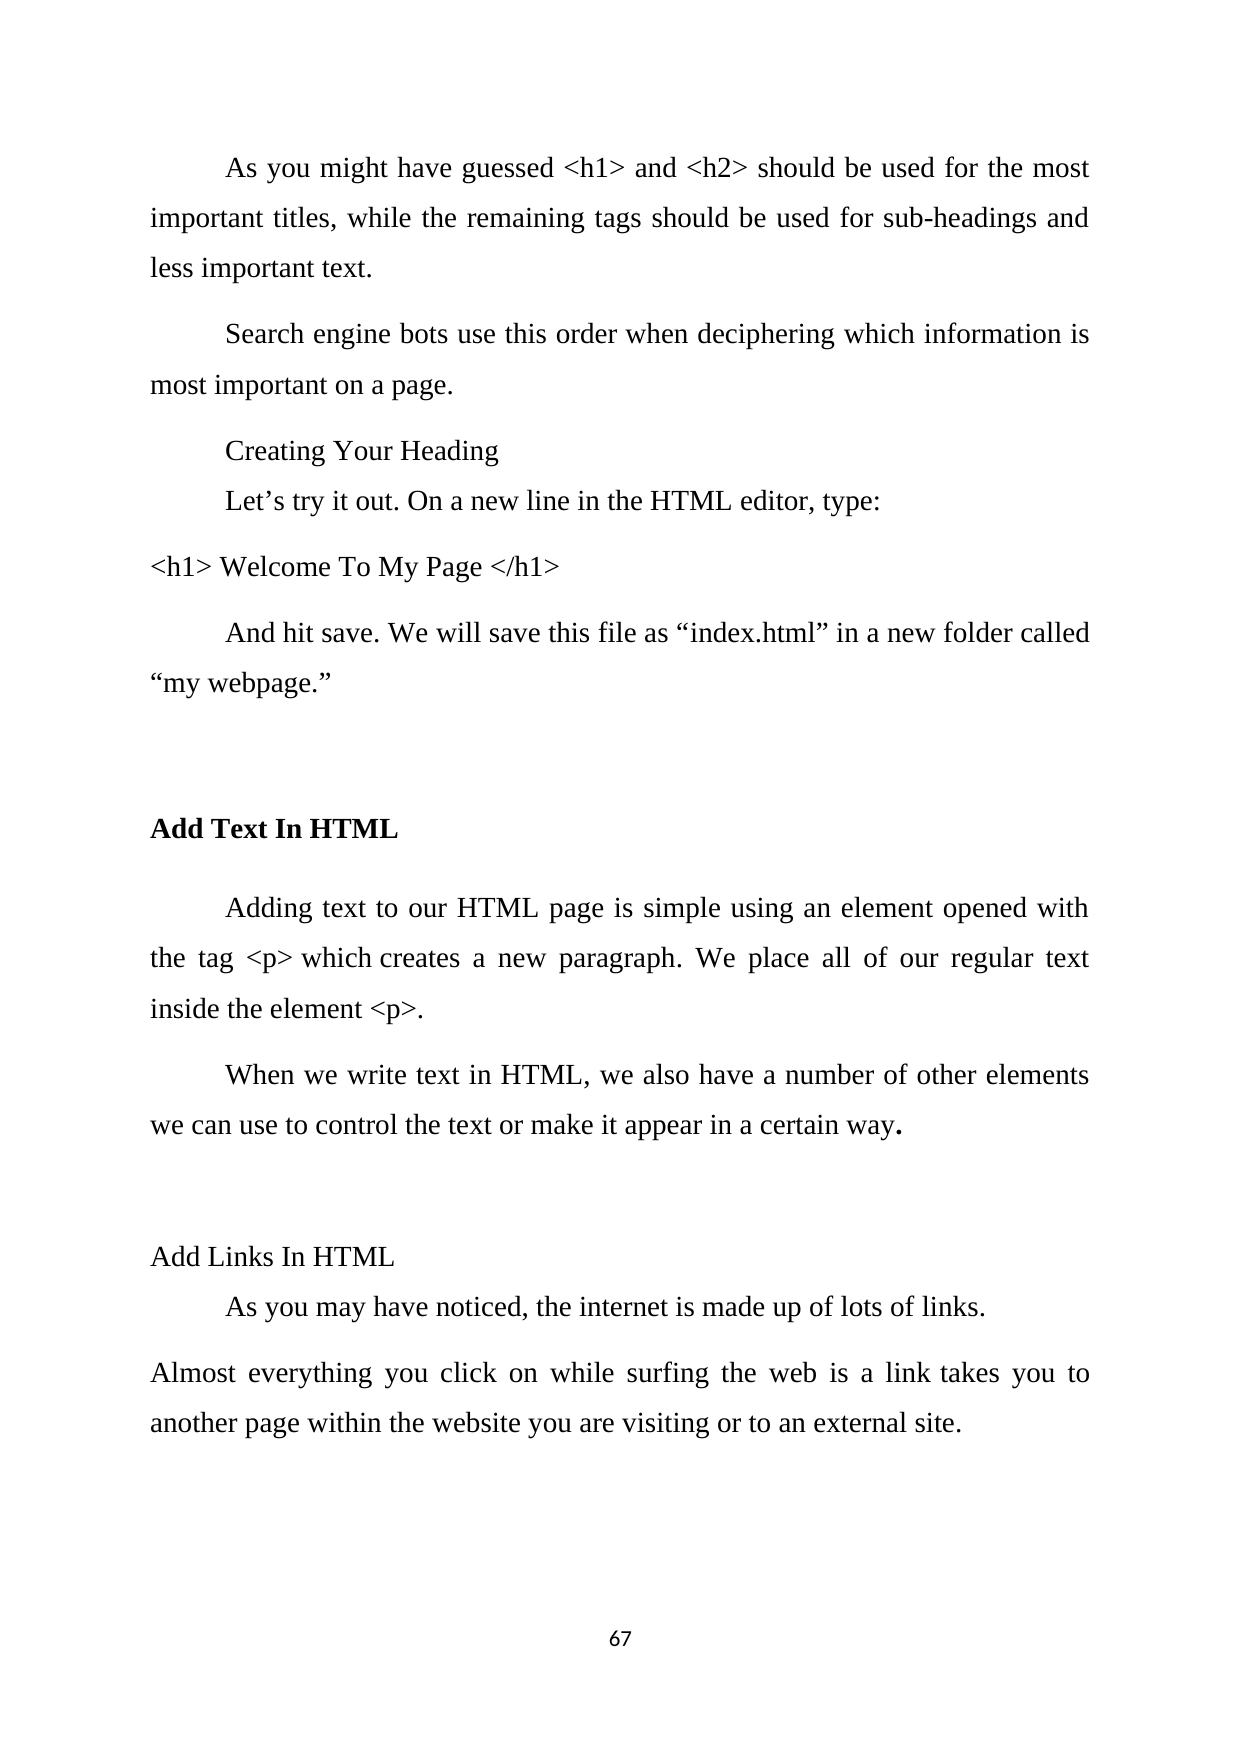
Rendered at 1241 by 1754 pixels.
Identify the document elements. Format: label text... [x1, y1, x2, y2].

text <h1> Welcome To My Page </h1> [150, 549, 1090, 583]
text Let’s try it out. On a new line in the HTML editor, type: [150, 483, 1090, 517]
text Adding text to our HTML page is simple using an element opened with the tag <p> which creates a new paragraph. We place all of our regular text inside the element <p>. [150, 890, 1090, 1024]
subtitle Add Links In HTML [150, 1239, 1090, 1272]
text And hit save. We will save this file as “index.html” in a new folder called “my webpage.” [150, 615, 1090, 699]
text When we write text in HTML, we also have a number of other elements we can use to control the text or make it appear in a certain way. [150, 1057, 1090, 1141]
text Search engine bots use this order when deciphering which information is most important on a page. [150, 317, 1090, 400]
text Add Text In HTML [150, 811, 1090, 844]
text As you might have guessed <h1> and <h2> should be used for the most important titles, while the remaining tags should be used for sub-headings and less important text. [150, 150, 1090, 284]
text Almost everything you click on while surfing the web is a link takes you to another page within the website you are visiting or to an external site. [150, 1355, 1090, 1439]
subtitle Creating Your Heading [150, 433, 1090, 466]
text As you may have noticed, the internet is made up of lots of links. [150, 1289, 1090, 1323]
